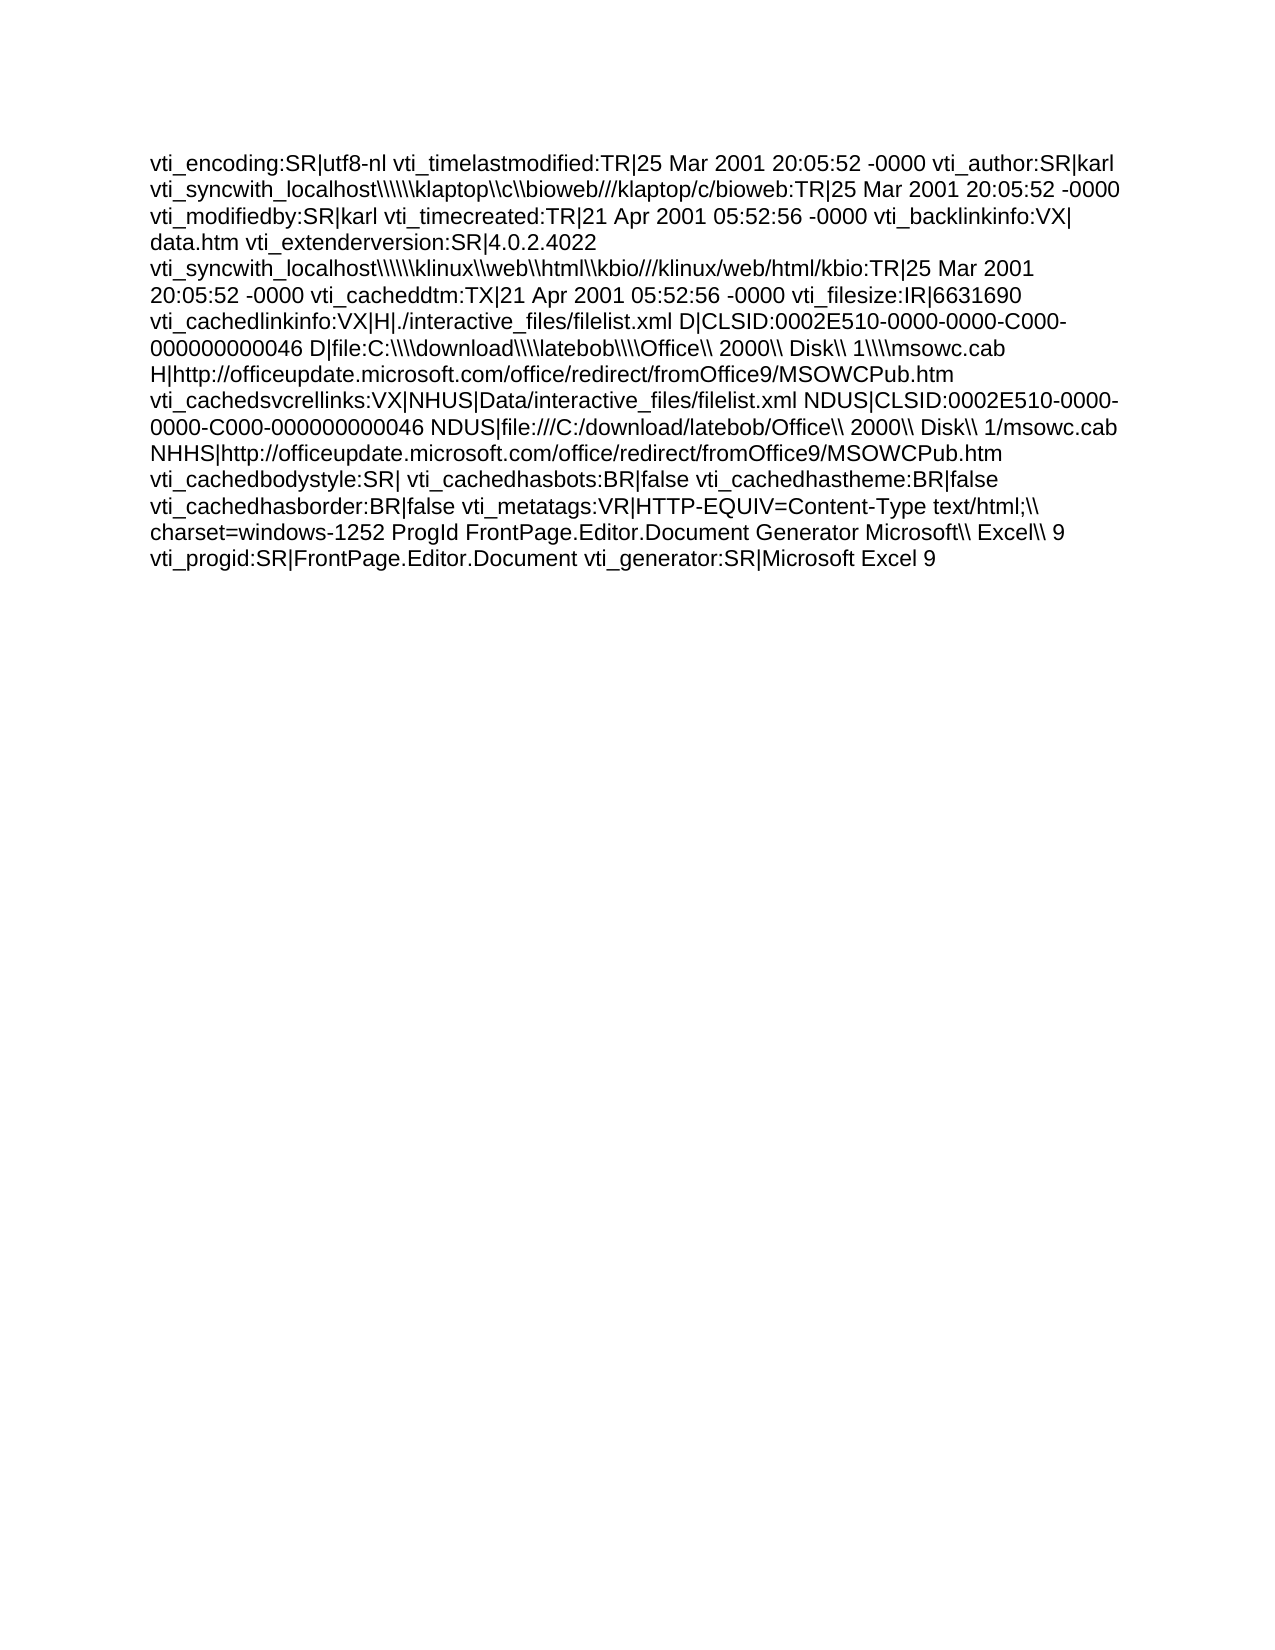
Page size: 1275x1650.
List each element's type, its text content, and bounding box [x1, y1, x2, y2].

text vti_encoding:SR|utf8-nl vti_timelastmodified:TR|25 Mar 2001 20:05:52 -0000 vti_author:SR|karl vti_syncwith_localhost\\\\\\klaptop\\c\\bioweb///klaptop/c/bioweb:TR|25 Mar 2001 20:05:52 -0000 vti_modifiedby:SR|karl vti_timecreated:TR|21 Apr 2001 05:52:56 -0000 vti_backlinkinfo:VX|data.htm vti_extenderversion:SR|4.0.2.4022 vti_syncwith_localhost\\\\\\klinux\\web\\html\\kbio///klinux/web/html/kbio:TR|25 Mar 2001 20:05:52 -0000 vti_cacheddtm:TX|21 Apr 2001 05:52:56 -0000 vti_filesize:IR|6631690 vti_cachedlinkinfo:VX|H|./interactive_files/filelist.xml D|CLSID:0002E510-0000-0000-C000-000000000046 D|file:C:\\\\download\\\\latebob\\\\Office\\ 2000\\ Disk\\ 1\\\\msowc.cab H|http://officeupdate.microsoft.com/office/redirect/fromOffice9/MSOWCPub.htm vti_cachedsvcrellinks:VX|NHUS|Data/interactive_files/filelist.xml NDUS|CLSID:0002E510-0000-0000-C000-000000000046 NDUS|file:///C:/download/latebob/Office\\ 2000\\ Disk\\ 1/msowc.cab NHHS|http://officeupdate.microsoft.com/office/redirect/fromOffice9/MSOWCPub.htm vti_cachedbodystyle:SR| vti_cachedhasbots:BR|false vti_cachedhastheme:BR|false vti_cachedhasborder:BR|false vti_metatags:VR|HTTP-EQUIV=Content-Type text/html;\\ charset=windows-1252 ProgId FrontPage.Editor.Document Generator Microsoft\\ Excel\\ 9 vti_progid:SR|FrontPage.Editor.Document vti_generator:SR|Microsoft Excel 9 [150, 150, 1125, 572]
